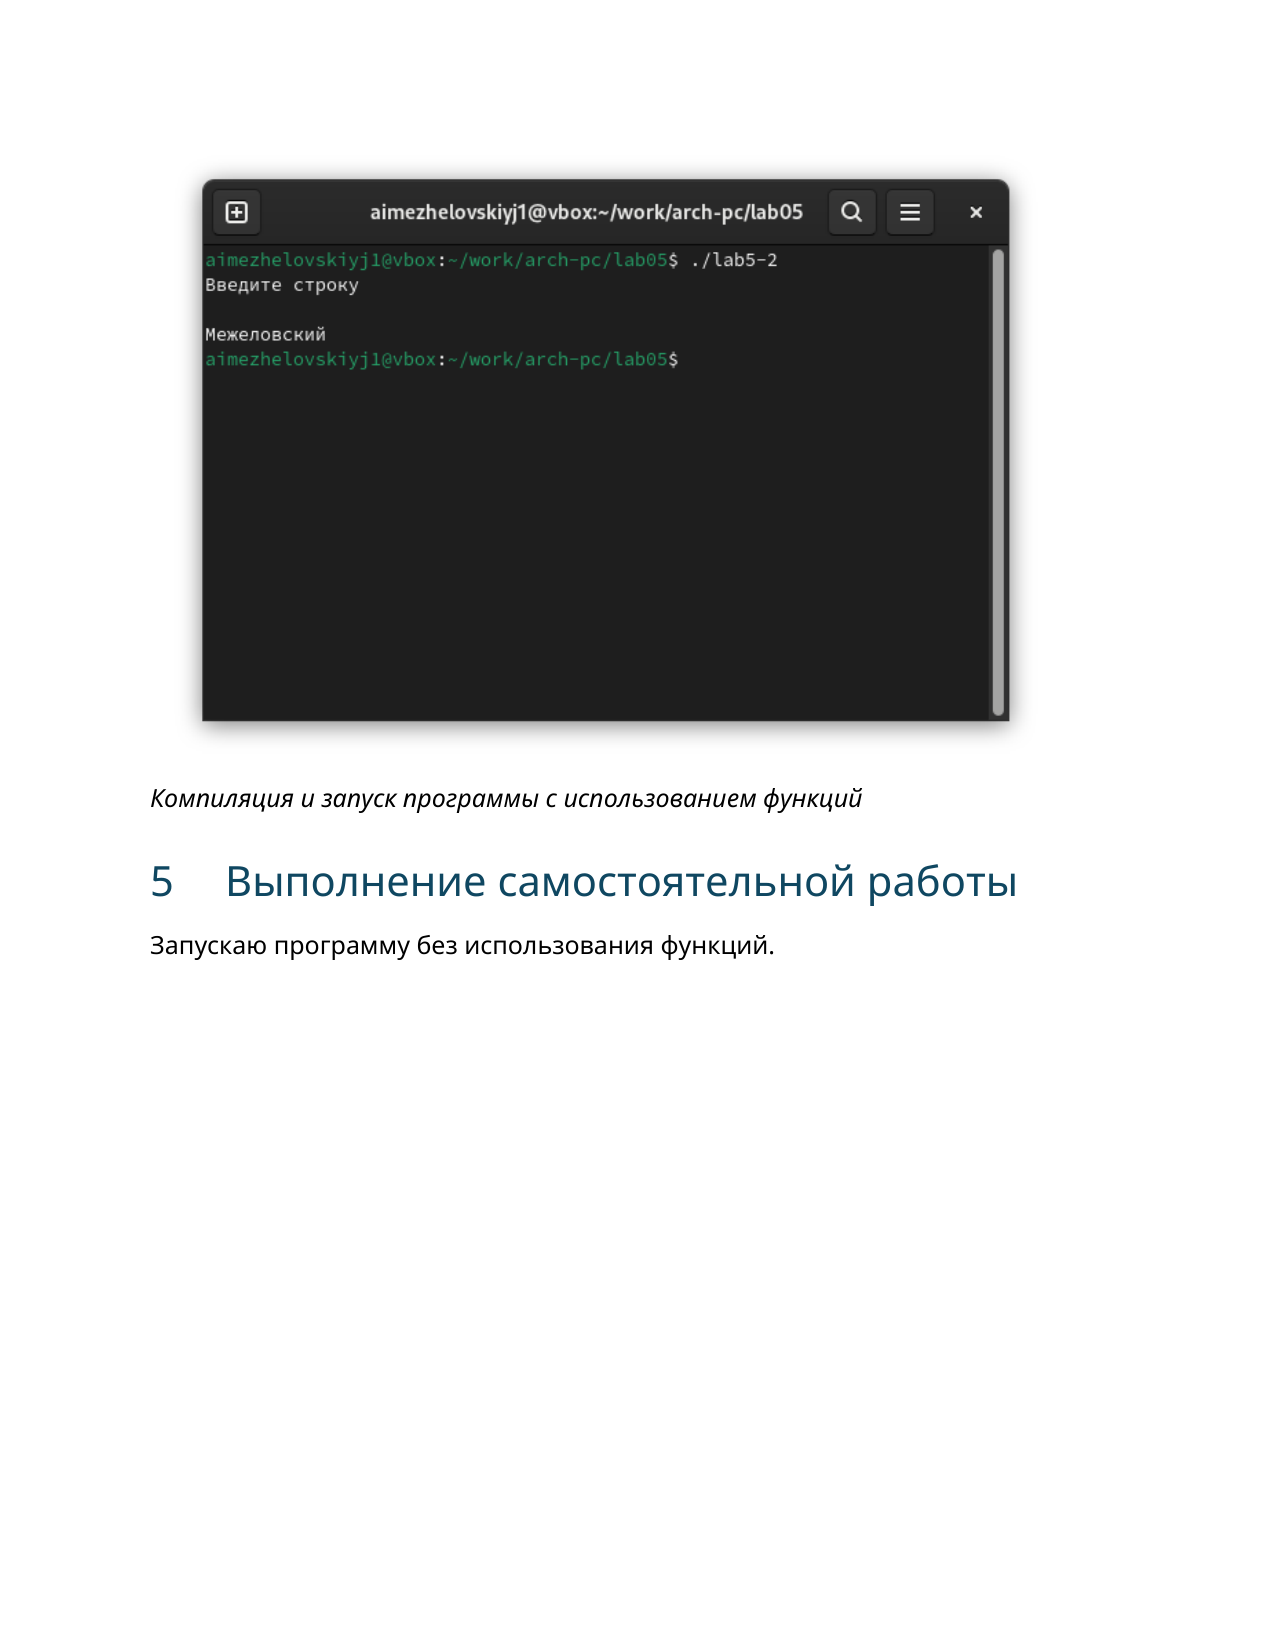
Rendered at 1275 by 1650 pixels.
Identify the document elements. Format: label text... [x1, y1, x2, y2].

text Компиляция и запуск программы с использованием функций [150, 780, 1125, 814]
picture [168, 150, 1044, 760]
subtitle 5 Выполнение самостоятельной работы [150, 852, 1125, 909]
text Запускаю программу без использования функций. [150, 927, 1125, 961]
